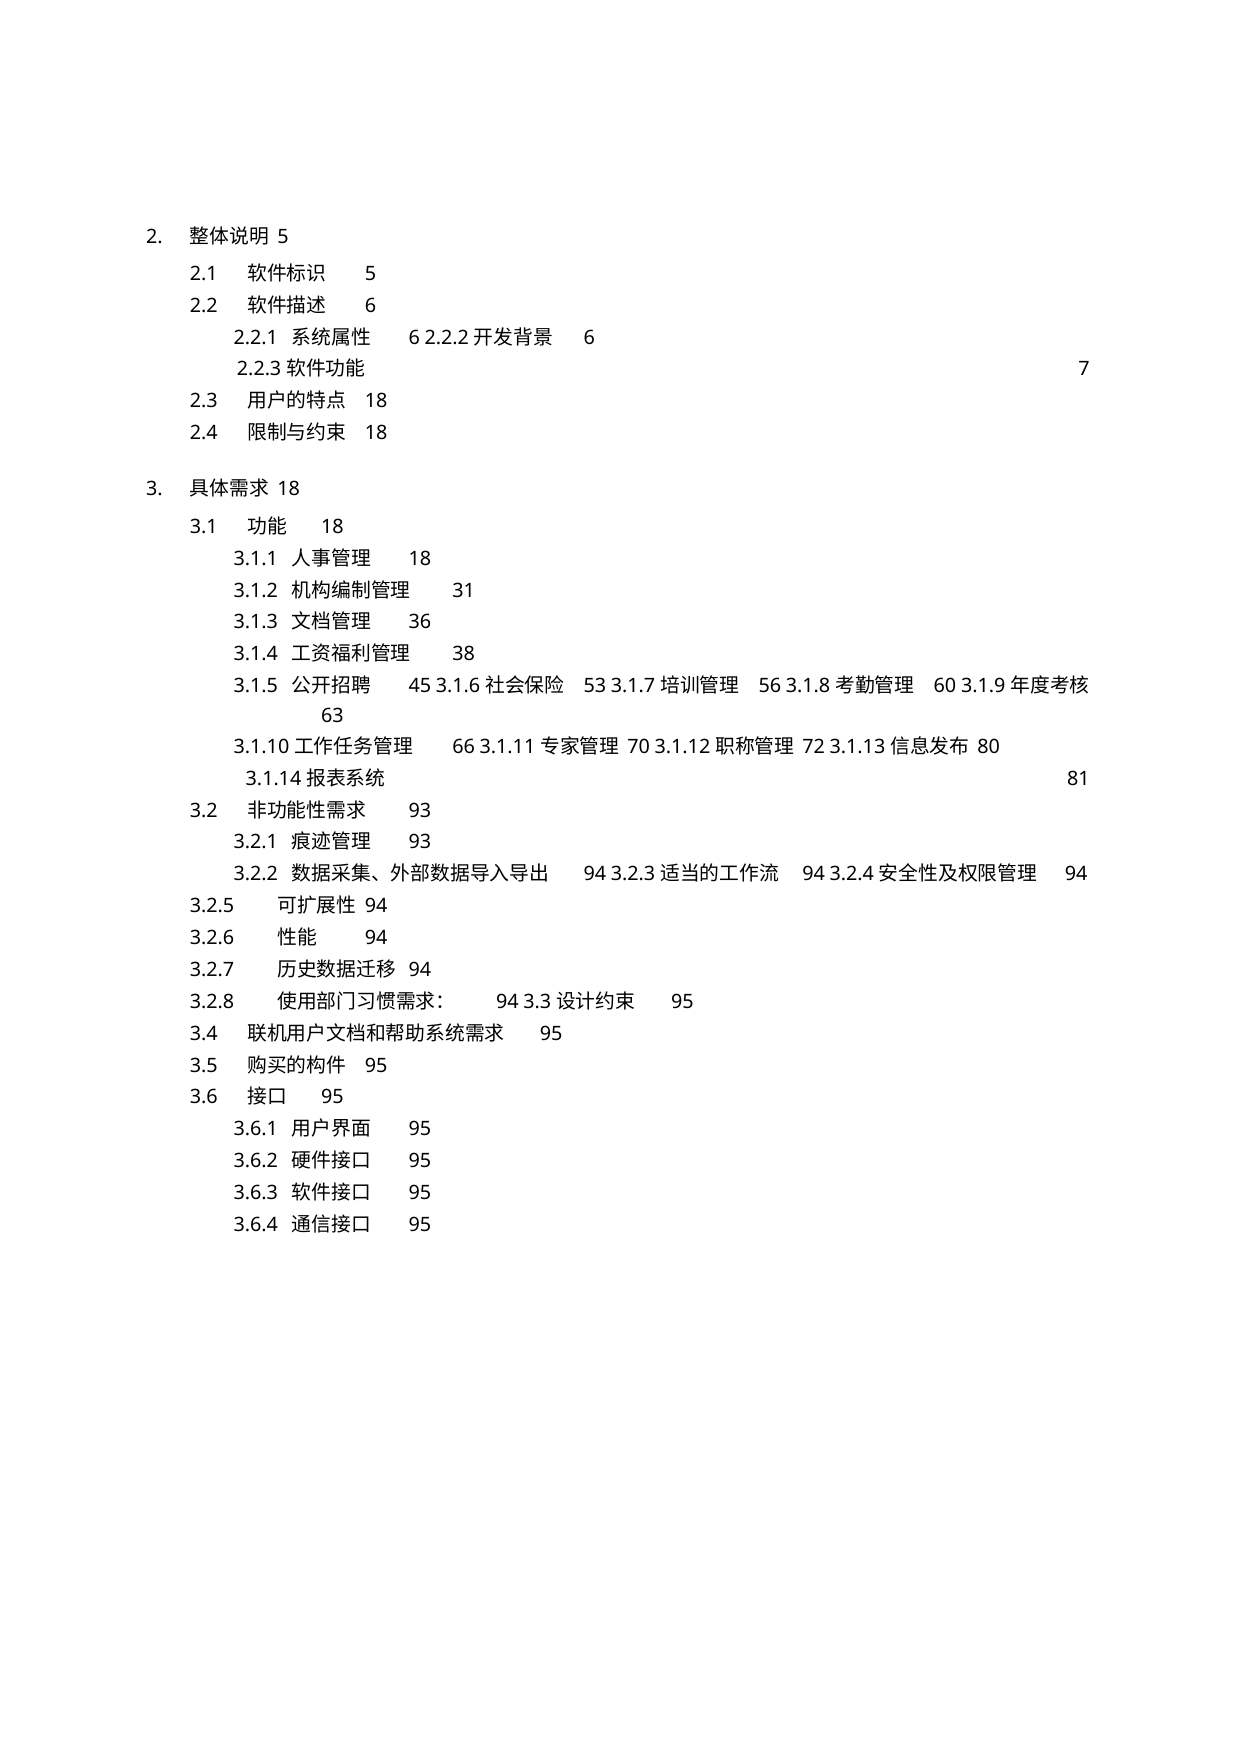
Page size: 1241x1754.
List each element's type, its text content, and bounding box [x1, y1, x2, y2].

list 数据采集、外部数据导入导出 94 3.2.3 适当的工作流 94 3.2.4 安全性及权限管理 94 [233, 858, 1094, 887]
list 性能 94 [146, 922, 1094, 950]
text 3.1.14 报表系统 81 [146, 762, 1094, 791]
list 痕迹管理 93 [233, 826, 1094, 855]
list 机构编制管理 31 [233, 574, 1094, 603]
text 3.1.10 工作任务管理 66 3.1.11 专家管理 70 3.1.12 职称管理 72 3.1.13 信息发布 80 [233, 730, 1094, 759]
list 可扩展性 94 [146, 890, 1094, 918]
list 通信接口 95 [233, 1208, 1094, 1237]
list 文档管理 36 [233, 606, 1094, 635]
list 工资福利管理 38 [233, 638, 1094, 667]
list 使用部门习惯需求： 94 3.3 设计约束 95 [146, 985, 1094, 1014]
list 软件接口 95 [233, 1177, 1094, 1205]
list 非功能性需求 93 [189, 794, 1094, 823]
list 硬件接口 95 [233, 1145, 1094, 1173]
list 软件描述 6 [189, 290, 1094, 318]
list 具体需求 18 [146, 473, 1094, 501]
list 用户界面 95 [233, 1113, 1094, 1142]
list 软件标识 5 [189, 258, 1094, 287]
list 功能 18 [189, 510, 1094, 539]
list 整体说明 5 [146, 220, 1094, 249]
list 系统属性 6 2.2.2 开发背景 6 [233, 322, 1094, 350]
list 接口 95 [189, 1081, 1094, 1110]
text 2.2.3 软件功能 7 [146, 353, 1094, 382]
list 购买的构件 95 [189, 1049, 1094, 1078]
list 联机用户文档和帮助系统需求 95 [189, 1017, 1094, 1046]
list 用户的特点 18 [189, 385, 1094, 413]
list 人事管理 18 [233, 542, 1094, 571]
list 历史数据迁移 94 [146, 953, 1094, 982]
list 公开招聘 45 3.1.6 社会保险 53 3.1.7 培训管理 56 3.1.8 考勤管理 60 3.1.9 年度考核 63 [233, 670, 1094, 728]
list 限制与约束 18 [189, 417, 1094, 445]
